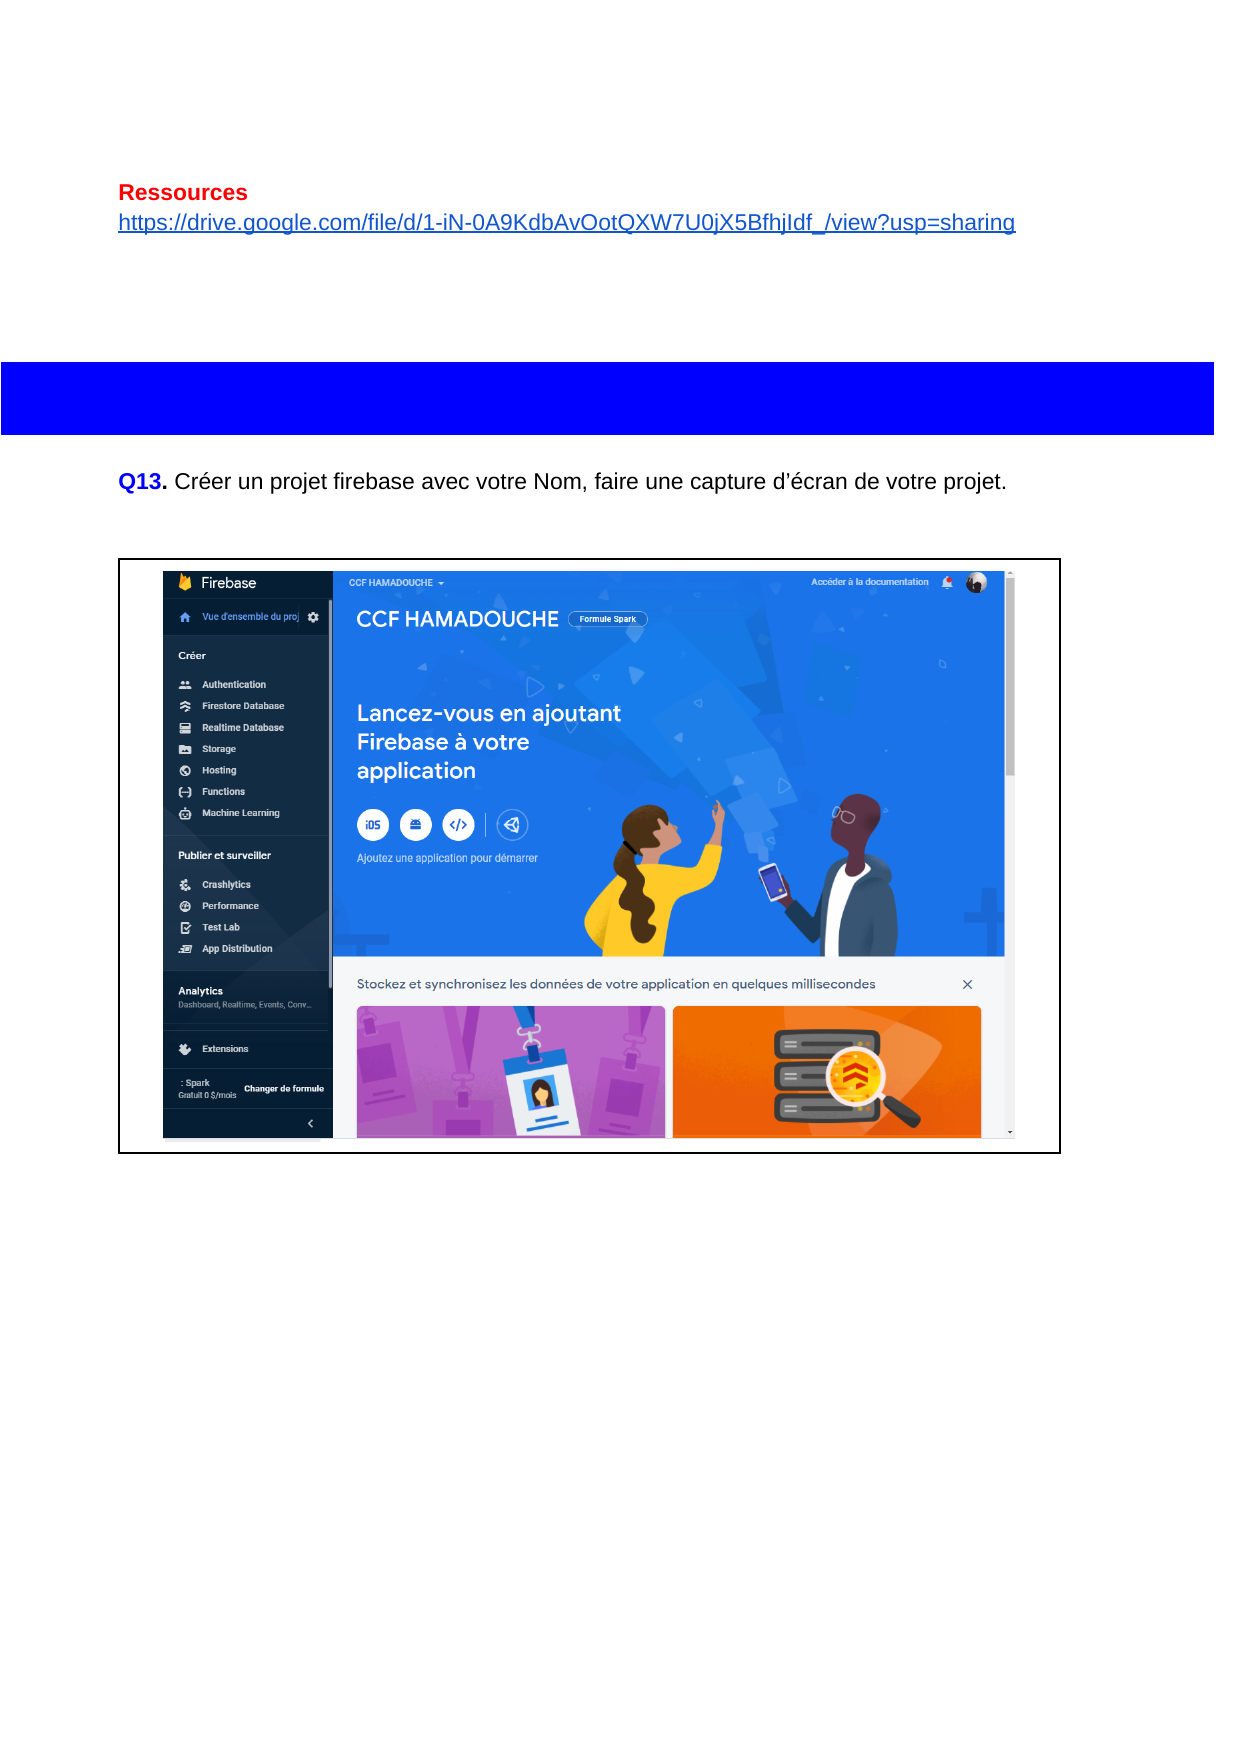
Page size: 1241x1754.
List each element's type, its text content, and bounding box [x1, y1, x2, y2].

text https://drive.google.com/file/d/1-iN-0A9KdbAvOotQXW7U0jX5BfhjIdf_/view?usp=sharing [118, 209, 1122, 235]
picture [163, 571, 1015, 1142]
text Ressources [118, 178, 1122, 205]
table_header [120, 560, 1059, 1152]
text Q13. Créer un projet firebase avec votre Nom, faire une capture d’écran de votre projet. [118, 468, 1122, 494]
table_header [1, 362, 1214, 435]
